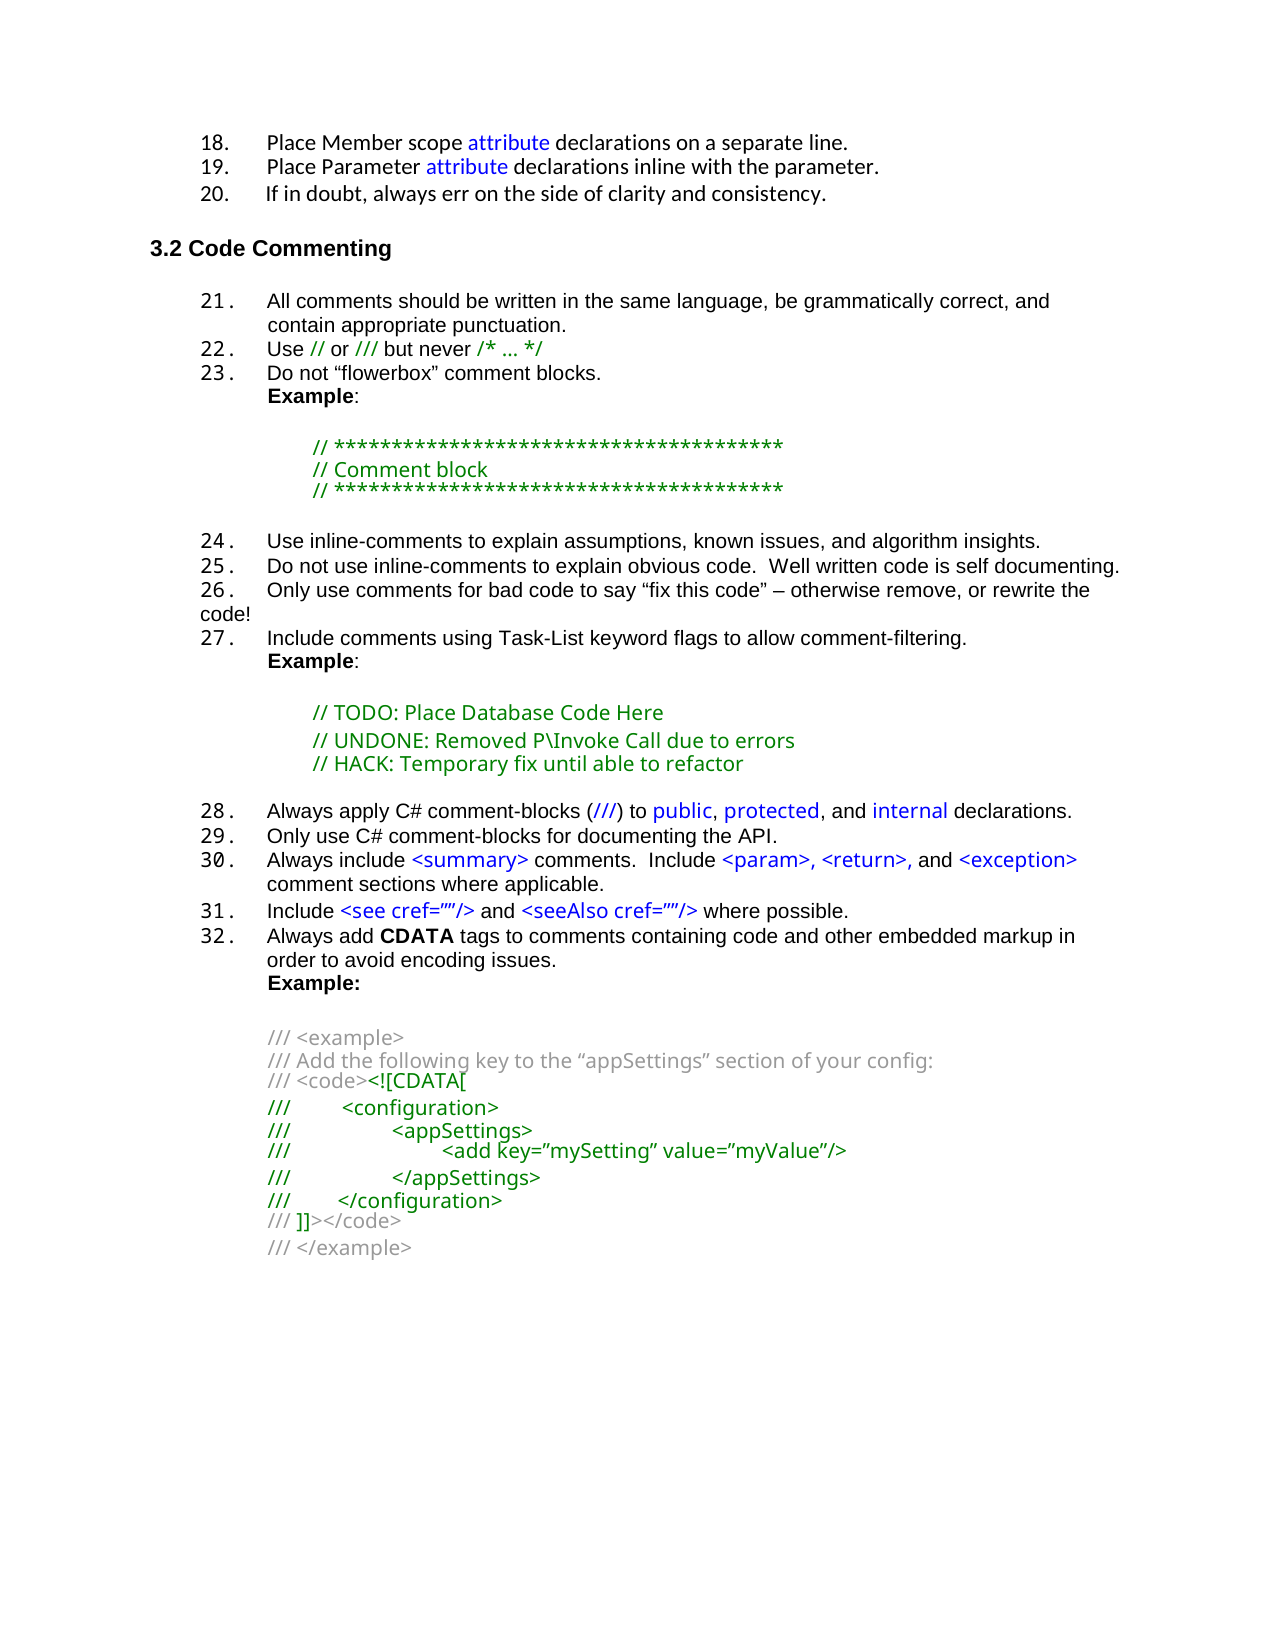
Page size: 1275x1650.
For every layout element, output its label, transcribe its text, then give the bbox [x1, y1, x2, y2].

text Example: [267, 972, 1125, 996]
text 22. Use // or /// but never /* … */ [200, 337, 1125, 361]
text // *************************************** [312, 482, 1125, 502]
text /// Add the following key to the “appSettings” section of your config: [267, 1051, 1125, 1072]
text 32. Always add CDATA tags to comments containing code and other embedded markup in order to avoid encoding issues. [200, 924, 1125, 972]
text /// <example> [267, 1023, 1125, 1051]
text 30. Always include <summary> comments. Include <param>, <return>, and <exception> comment sections where applicable. [200, 849, 1125, 896]
text /// <appSettings> [267, 1121, 1125, 1142]
text Example: [267, 651, 1125, 673]
text 26. Only use comments for bad code to say “fix this code” – otherwise remove, or rewrite the code! [200, 579, 1125, 627]
text 3.2 Code Commenting [150, 235, 1125, 261]
text 31. Include <see cref=””/> and <seeAlso cref=””/> where possible. [200, 896, 1125, 924]
text /// ]]></code> [267, 1212, 1125, 1233]
text // TODO: Place Database Code Here [312, 698, 1125, 726]
text 18. Place Member scope attribute declarations on a separate line. [200, 131, 1125, 155]
text /// <add key=”mySetting” value=”myValue”/> [267, 1142, 1125, 1163]
text 19. Place Parameter attribute declarations inline with the parameter. [200, 155, 1125, 179]
text 21. All comments should be written in the same language, be grammatically correct, and contain appropriate punctuation. [200, 289, 1116, 337]
text 28. Always apply C# comment-blocks (///) to public, protected, and internal declarations. [200, 796, 1125, 825]
text 25. Do not use inline-comments to explain obvious code. Well written code is self documenting. [200, 555, 1125, 579]
text 23. Do not “flowerbox” comment blocks. [200, 361, 1125, 385]
text // Comment block [312, 461, 1125, 482]
text /// <configuration> [267, 1093, 1125, 1121]
text 29. Only use C# comment-blocks for documenting the API. [200, 825, 1125, 849]
text Example: [267, 385, 1125, 408]
text 20. If in doubt, always err on the side of clarity and consistency. [150, 179, 1125, 207]
text /// <code><![CDATA[ [267, 1072, 1125, 1093]
text /// </example> [267, 1233, 1125, 1261]
text // UNDONE: Removed P\Invoke Call due to errors [312, 726, 1125, 755]
text 27. Include comments using Task-List keyword flags to allow comment-filtering. [200, 627, 1125, 651]
text // HACK: Temporary fix until able to refactor [312, 755, 1125, 775]
text // *************************************** [312, 433, 1125, 461]
text 24. Use inline-comments to explain assumptions, known issues, and algorithm insights. [200, 526, 1125, 555]
text /// </configuration> [267, 1191, 1125, 1212]
text /// </appSettings> [267, 1163, 1125, 1191]
